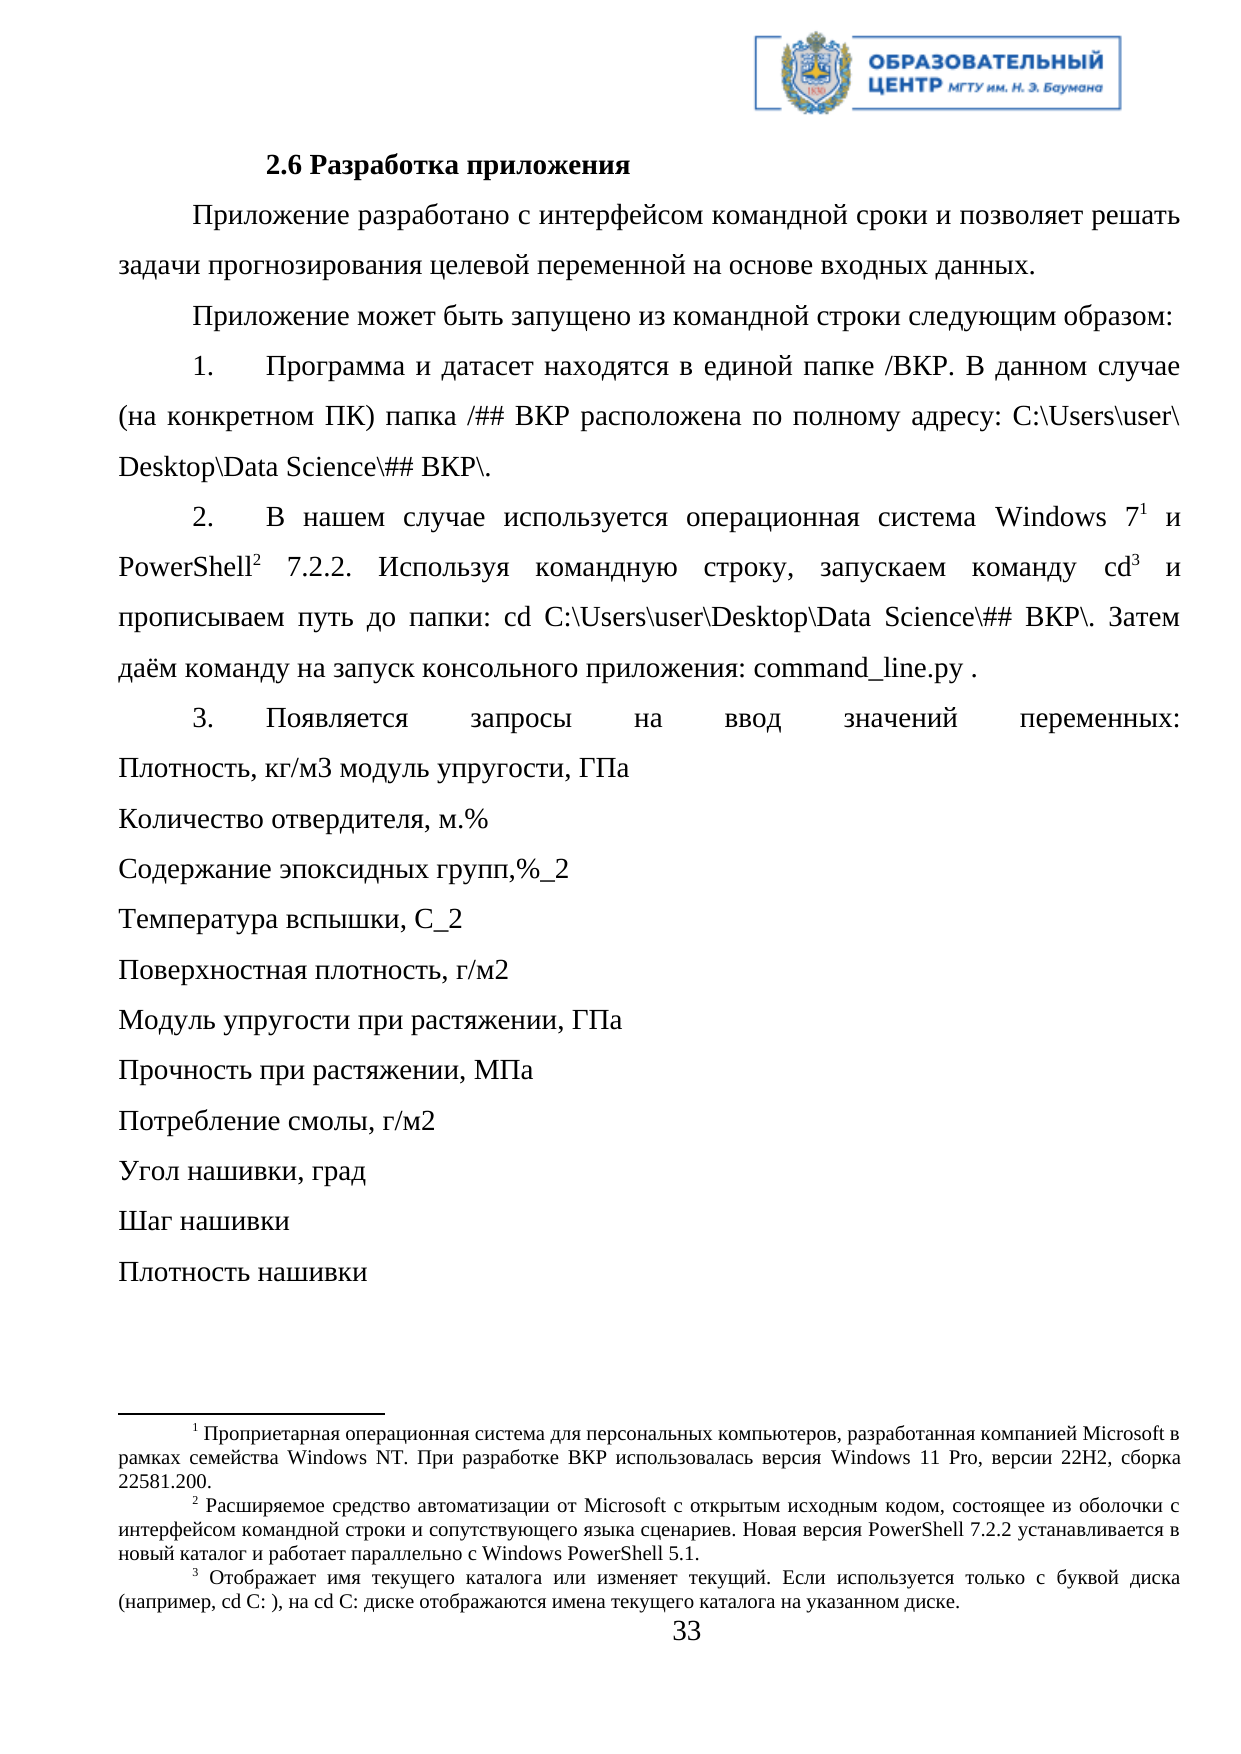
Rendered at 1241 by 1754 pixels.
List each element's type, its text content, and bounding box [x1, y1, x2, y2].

list Появляется запросы на ввод значений переменных: Плотность, кг/м3 модуль упругости, ГПа Количество отвердителя, м.% Содержание эпоксидных групп,%_2 Температура вспышки, С_2 Поверхностная плотность, г/м2 Модуль упругости при растяжении, ГПа Прочность при растяжении, МПа Потребление смолы, г/м2 Угол нашивки, град Шаг нашивки Плотность нашивки [118, 700, 1181, 1287]
subtitle 2.6 Разработка приложения [201, 118, 1181, 180]
list В нашем случае используется операционная система Windows 7 и PowerShell 7.2.2. Используя командную строку, запускаем команду cd и прописываем путь до папки: cd C:\Users\user\Desktop\Data Science\## ВКР\. Затем даём команду на запуск консольного приложения: command_line.py . [118, 499, 1181, 683]
text Приложение разработано с интерфейсом командной сроки и позволяет решать задачи прогнозирования целевой переменной на основе входных данных. [118, 197, 1181, 281]
picture [724, 8, 1172, 130]
list Программа и датасет находятся в единой папке /ВКР. В данном случае (на конкретном ПК) папка /## ВКР расположена по полному адресу: C:\Users\user\Desktop\Data Science\## ВКР\. [118, 348, 1181, 482]
text Приложение может быть запущено из командной строки следующим образом: [118, 298, 1181, 331]
